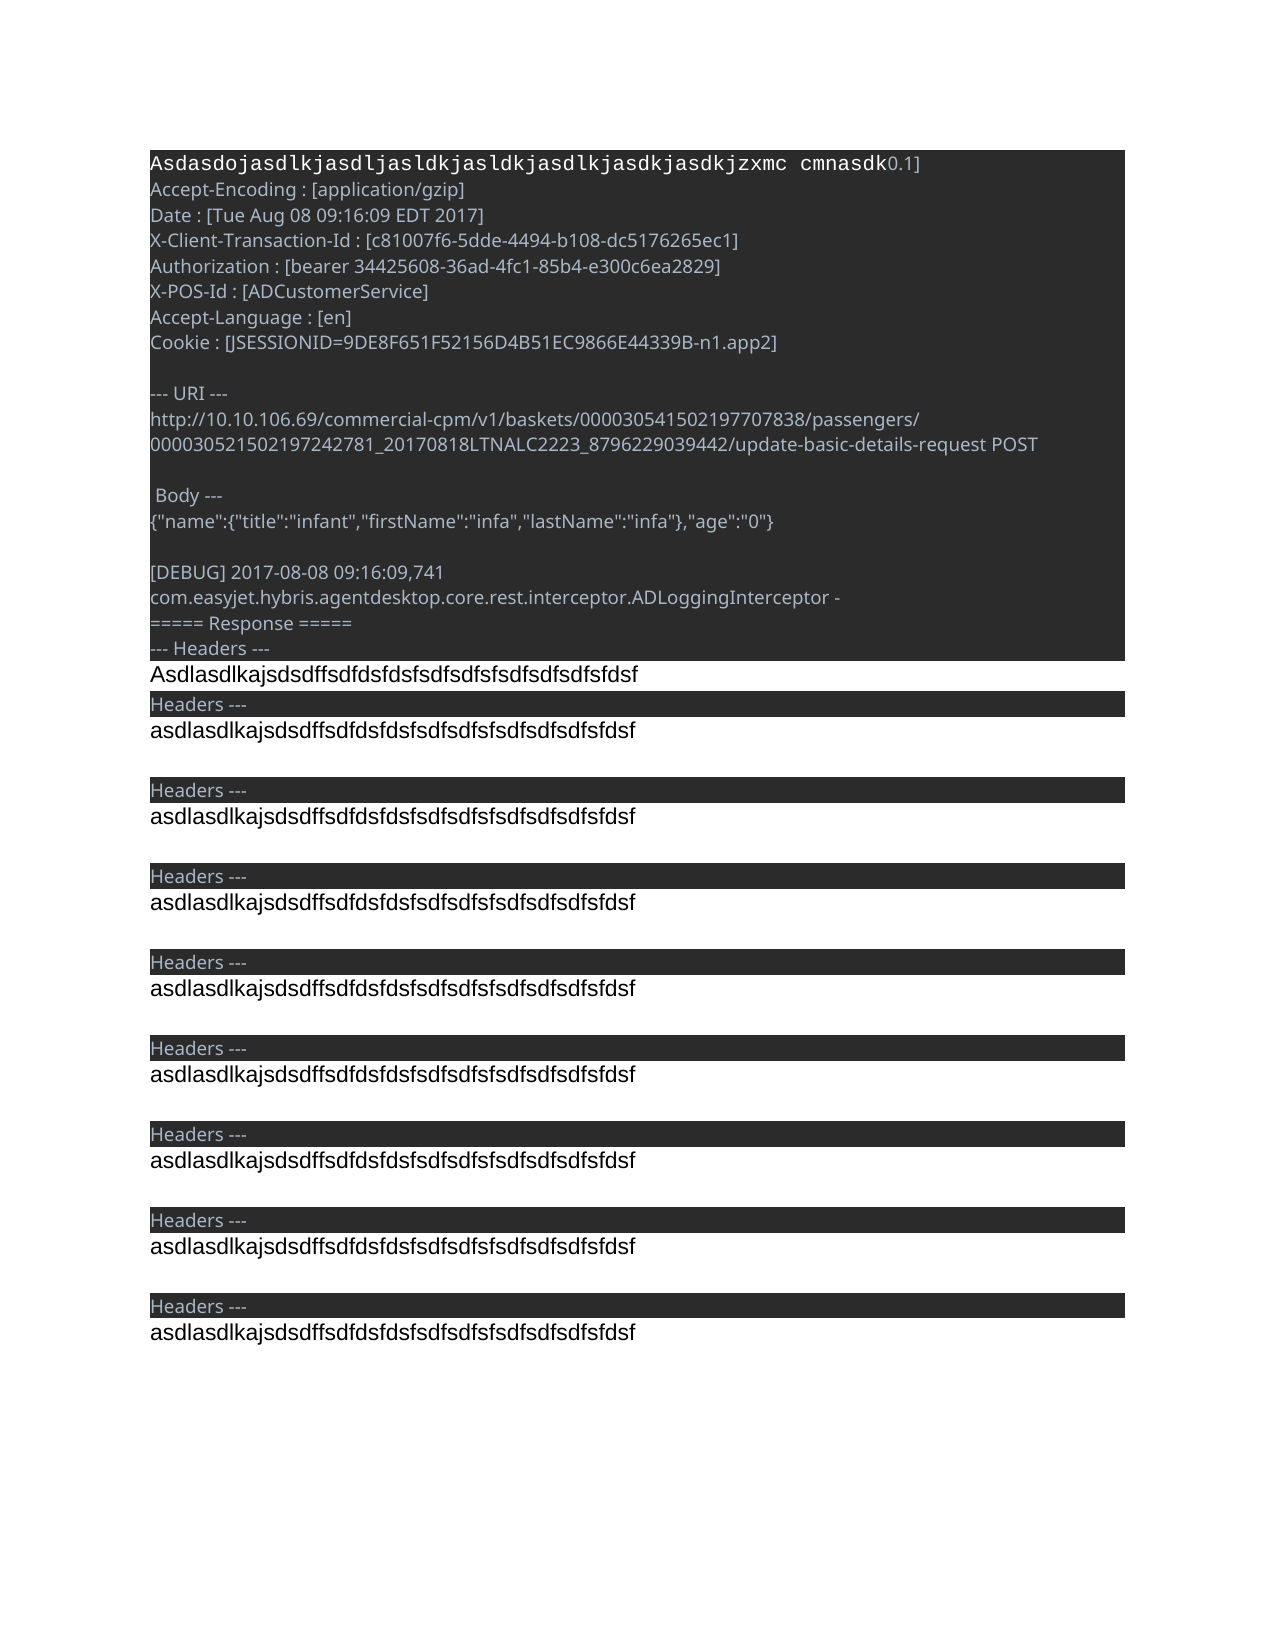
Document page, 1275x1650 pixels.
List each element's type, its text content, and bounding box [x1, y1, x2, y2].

text Asdasdojasdlkjasdljasldkjasldkjasdlkjasdkjasdkjzxmc cmnasdk0.1] Accept-Encoding : [application/gzip] Date : [Tue Aug 08 09:16:09 EDT 2017] X-Client-Transaction-Id : [c81007f6-5dde-4494-b108-dc5176265ec1] Authorization : [bearer 34425608-36ad-4fc1-85b4-e300c6ea2829] X-POS-Id : [ADCustomerService] Accept-Language : [en] Cookie : [JSESSIONID=9DE8F651F52156D4B51EC9866E44339B-n1.app2] --- URI --- http://10.10.106.69/commercial-cpm/v1/baskets/000030541502197707838/passengers/000030521502197242781_20170818LTNALC2223_8796229039442/update-basic-details-request POST Body --- {"name":{"title":"infant","firstName":"infa","lastName":"infa"},"age":"0"} [DEBUG] 2017-08-08 09:16:09,741 com.easyjet.hybris.agentdesktop.core.rest.interceptor.ADLoggingInterceptor - ===== Response ===== --- Headers --- [150, 150, 1125, 661]
text asdlasdlkajsdsdffsdfdsfdsfsdfsdfsfsdfsdfsdfsfdsf [150, 975, 1125, 1001]
text asdlasdlkajsdsdffsdfdsfdsfsdfsdfsfsdfsdfsdfsfdsf [150, 1318, 1125, 1345]
text Headers --- [150, 863, 1125, 889]
text Headers --- [150, 691, 1125, 717]
text asdlasdlkajsdsdffsdfdsfdsfsdfsdfsfsdfsdfsdfsfdsf [150, 1233, 1125, 1259]
text asdlasdlkajsdsdffsdfdsfdsfsdfsdfsfsdfsdfsdfsfdsf [150, 889, 1125, 915]
text asdlasdlkajsdsdffsdfdsfdsfsdfsdfsfsdfsdfsdfsfdsf [150, 717, 1125, 743]
text asdlasdlkajsdsdffsdfdsfdsfsdfsdfsfsdfsdfsdfsfdsf [150, 1147, 1125, 1173]
text Headers --- [150, 949, 1125, 975]
text asdlasdlkajsdsdffsdfdsfdsfsdfsdfsfsdfsdfsdfsfdsf [150, 1061, 1125, 1087]
text Asdlasdlkajsdsdffsdfdsfdsfsdfsdfsfsdfsdfsdfsfdsf [150, 661, 1125, 688]
text Headers --- [150, 1293, 1125, 1318]
text Headers --- [150, 1035, 1125, 1061]
text Headers --- [150, 777, 1125, 803]
text asdlasdlkajsdsdffsdfdsfdsfsdfsdfsfsdfsdfsdfsfdsf [150, 803, 1125, 829]
text Headers --- [150, 1121, 1125, 1147]
text Headers --- [150, 1207, 1125, 1233]
